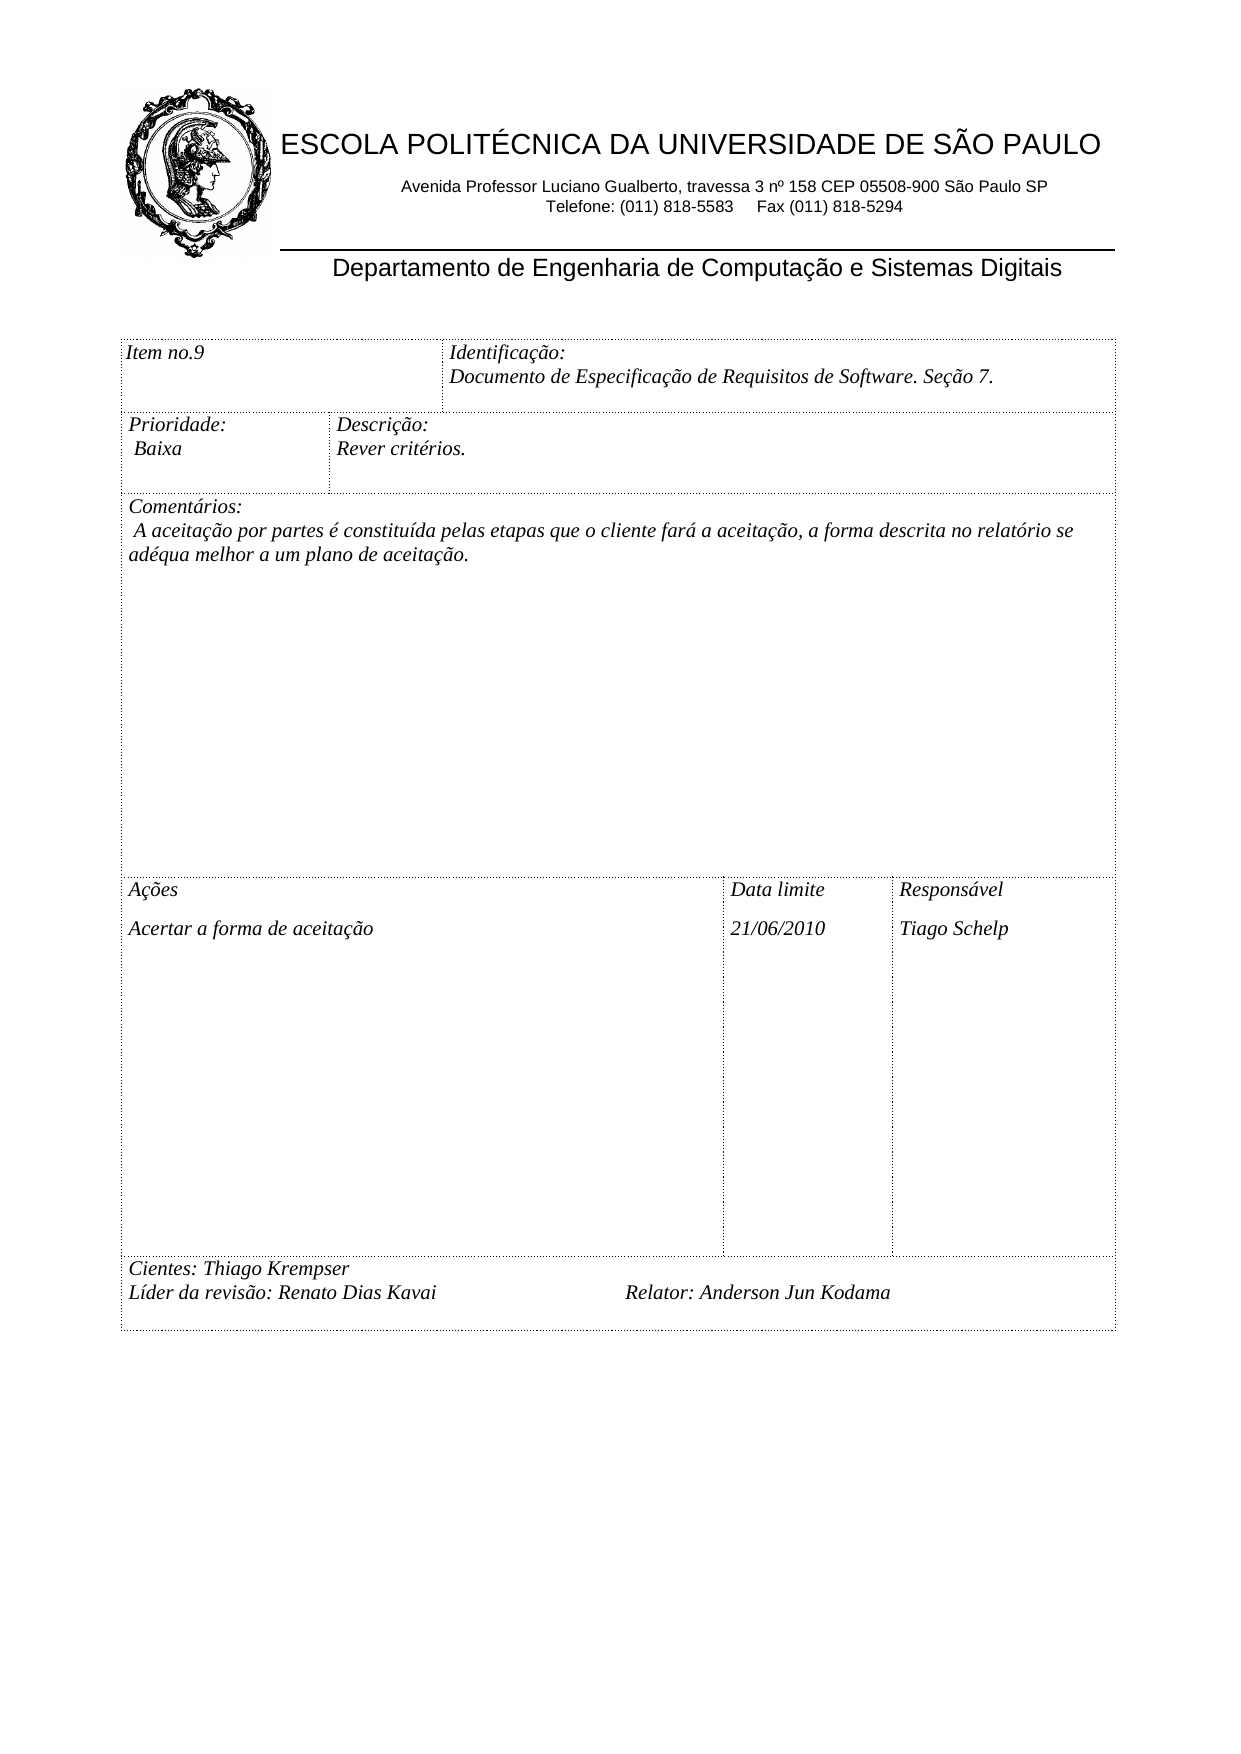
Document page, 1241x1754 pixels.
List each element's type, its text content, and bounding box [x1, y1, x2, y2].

table_cell Prioridade: Baixa [121, 412, 329, 493]
table_header Identificação: Documento de Especificação de Requisitos de Software. Seção 7. [442, 339, 1115, 412]
table_cell Responsável [892, 876, 1115, 916]
table_cell Tiago Schelp [892, 916, 1115, 1256]
table_cell Ações [121, 876, 723, 916]
table_cell [723, 1256, 1115, 1280]
table_cell 21/06/2010 [723, 916, 892, 1256]
table_cell Data limite [723, 876, 892, 916]
table_cell Descrição: Rever critérios. [329, 412, 1115, 493]
table_cell Líder da revisão: Renato Dias Kavai [121, 1280, 618, 1330]
picture [118, 88, 273, 262]
table_cell Cientes: Thiago Krempser [121, 1256, 723, 1280]
table_header Item no.9 [121, 339, 442, 412]
table_cell Relator: Anderson Jun Kodama [618, 1280, 1115, 1330]
table_cell Acertar a forma de aceitação [121, 916, 723, 1256]
table_cell Comentários: A aceitação por partes é constituída pelas etapas que o cliente fará a aceitação, a forma descrita no relatório se adéqua melhor a um plano de aceitação. [121, 493, 1115, 876]
